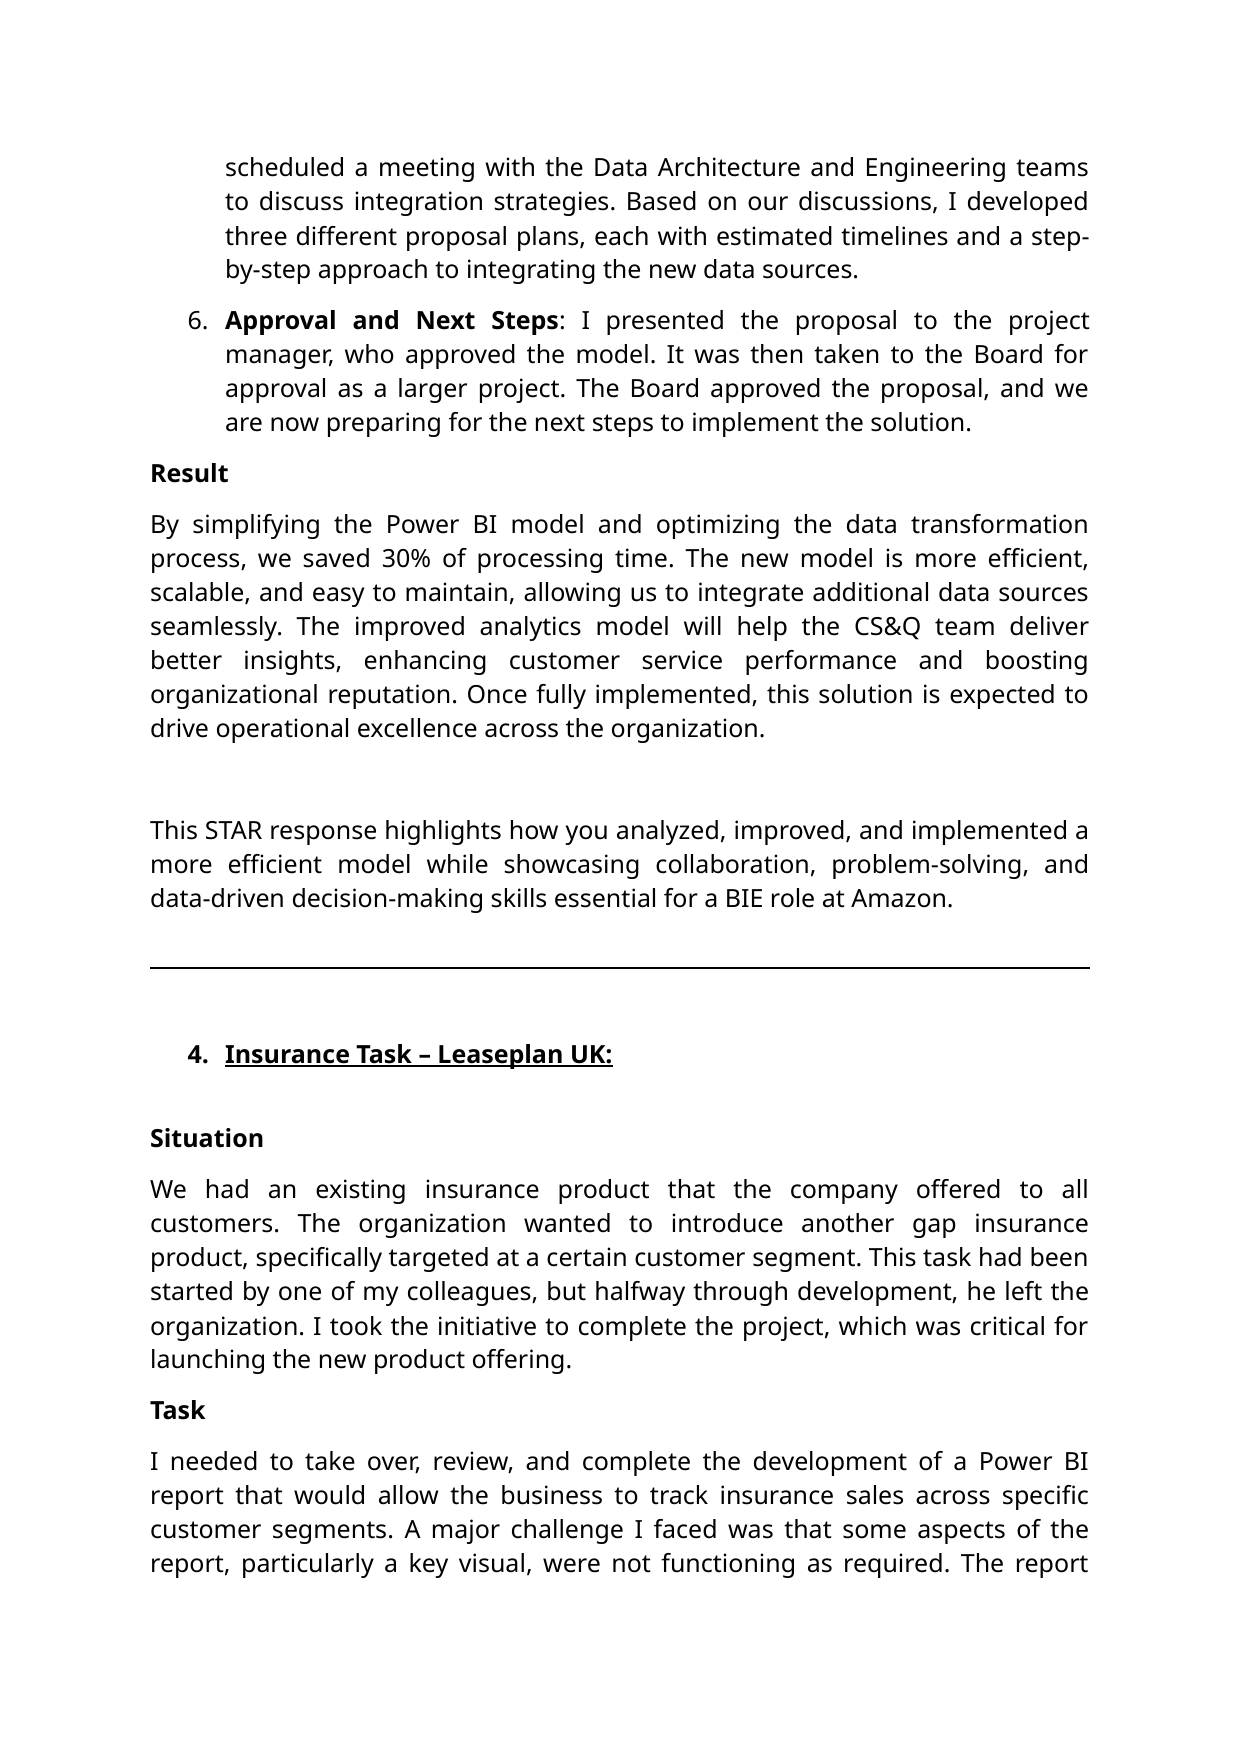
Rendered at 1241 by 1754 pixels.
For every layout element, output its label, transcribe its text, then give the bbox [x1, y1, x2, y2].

list Approval and Next Steps: I presented the proposal to the project manager, who approved the model. It was then taken to the Board for approval as a larger project. The Board approved the proposal, and we are now preparing for the next steps to implement the solution. [187, 303, 1090, 439]
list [187, 150, 1090, 286]
list Insurance Task – Leaseplan UK: [187, 1036, 1090, 1070]
text By simplifying the Power BI model and optimizing the data transformation process, we saved 30% of processing time. The new model is more efficient, scalable, and easy to maintain, allowing us to integrate additional data sources seamlessly. The improved analytics model will help the CS&Q team deliver better insights, enhancing customer service performance and boosting organizational reputation. Once fully implemented, this solution is expected to drive operational excellence across the organization. [150, 507, 1090, 745]
text This STAR response highlights how you analyzed, improved, and implemented a more efficient model while showcasing collaboration, problem-solving, and data-driven decision-making skills essential for a BIE role at Amazon. [150, 812, 1090, 914]
text We had an existing insurance product that the company offered to all customers. The organization wanted to introduce another gap insurance product, specifically targeted at a certain customer segment. This task had been started by one of my colleagues, but halfway through development, he left the organization. I took the initiative to complete the project, which was critical for launching the new product offering. [150, 1172, 1090, 1376]
text Task [150, 1393, 1090, 1427]
text Situation [150, 1121, 1090, 1155]
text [150, 1444, 1090, 1580]
text Result [150, 456, 1090, 490]
